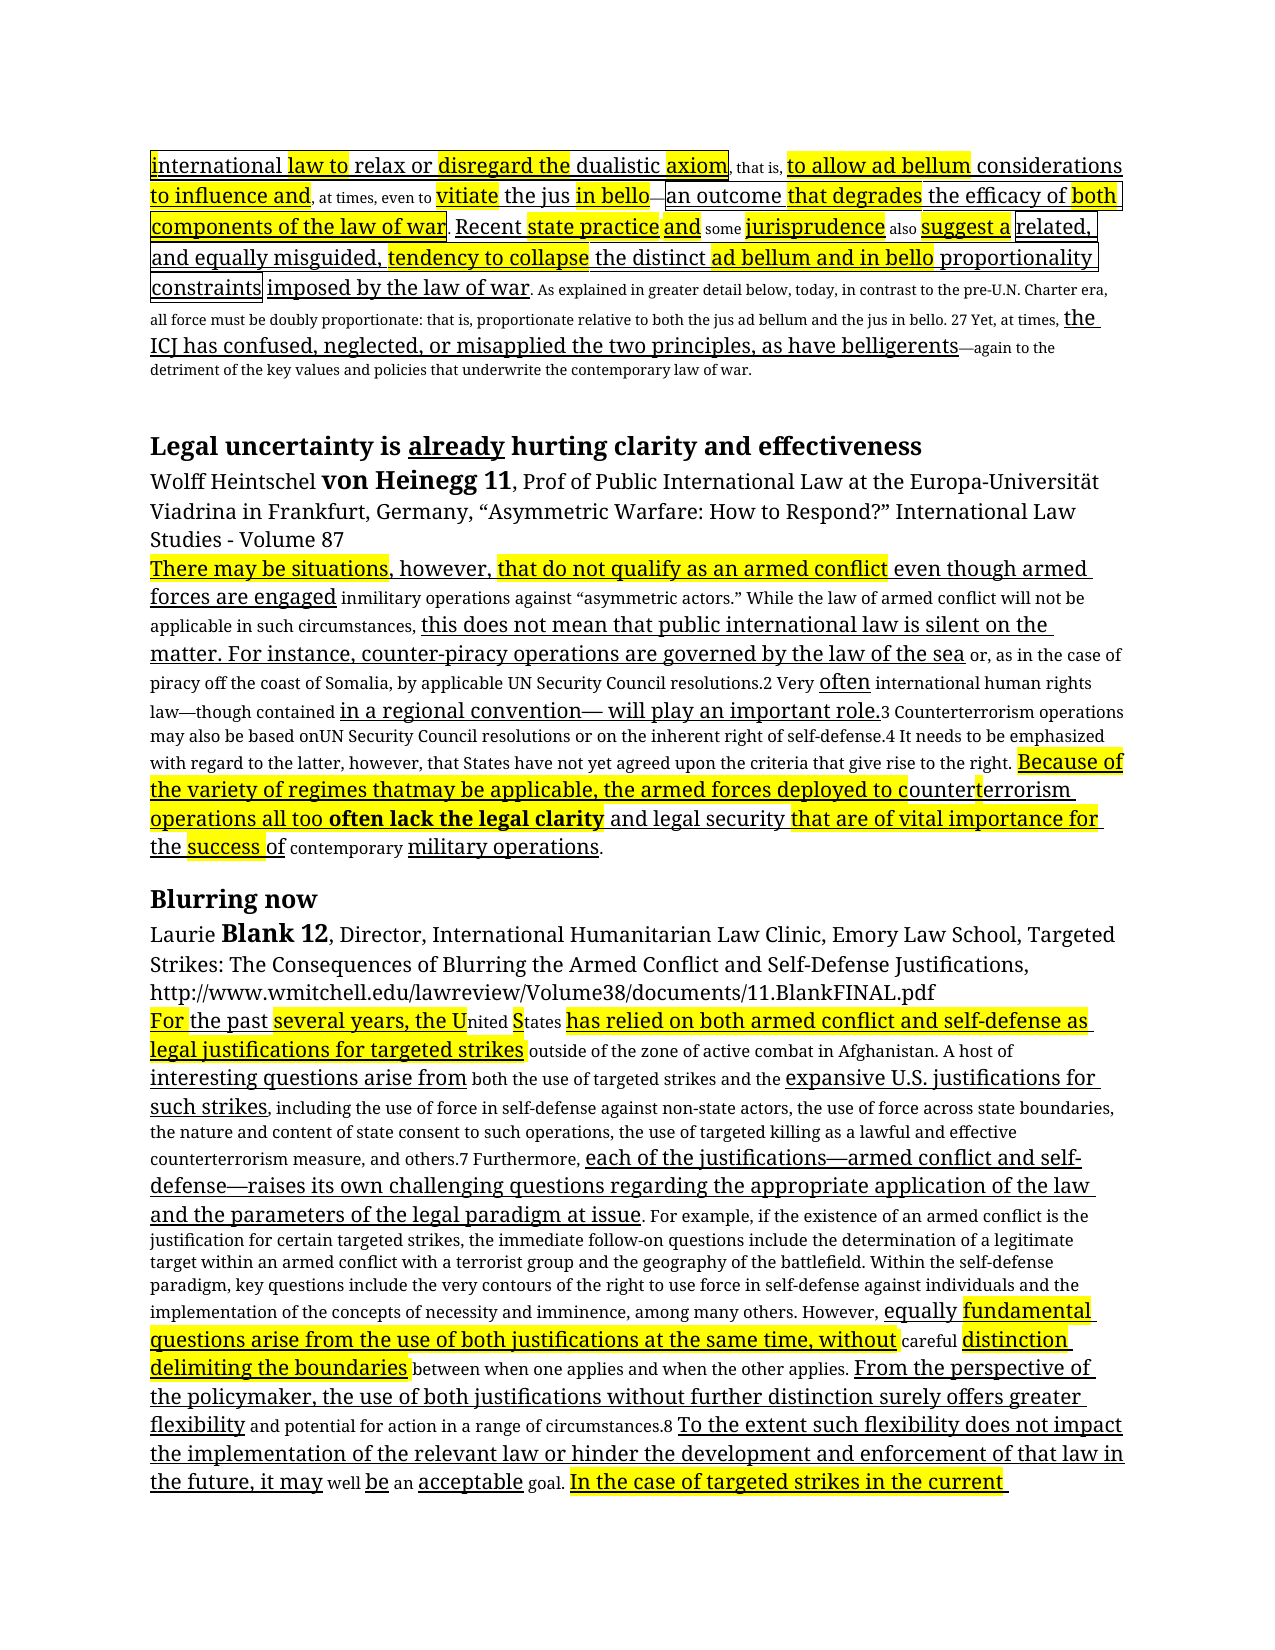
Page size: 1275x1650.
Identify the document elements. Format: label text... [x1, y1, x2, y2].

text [150, 150, 1125, 379]
text Wolff Heintschel von Heinegg 11, Prof of Public International Law at the Europa-Universität Viadrina in Frankfurt, Germany, “Asymmetric Warfare: How to Respond?” International Law Studies - Volume 87 [150, 463, 1125, 554]
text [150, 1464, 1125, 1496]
subtitle Legal uncertainty is already hurting clarity and effectiveness [150, 429, 1125, 463]
text There may be situations, however, that do not qualify as an armed conflict even though armed forces are engaged inmilitary operations against “asymmetric actors.” While the law of armed conflict will not be applicable in such circumstances, this does not mean that public international law is silent on the matter. For instance, counter-piracy operations are governed by the law of the sea or, as in the case of piracy off the coast of Somalia, by applicable UN Security Council resolutions.2 Very often international human rights law—though contained in a regional convention— will play an important role.3 Counterterrorism operations may also be based onUN Security Council resolutions or on the inherent right of self-defense.4 It needs to be emphasized with regard to the latter, however, that States have not yet agreed upon the criteria that give rise to the right. Because of the variety of regimes thatmay be applicable, the armed forces deployed to counterterrorism operations all too often lack the legal clarity and legal security that are of vital importance for the success of contemporary military operations. [150, 554, 1125, 861]
subtitle Blurring now [150, 882, 1125, 916]
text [150, 1007, 1125, 1463]
text Laurie Blank 12, Director, International Humanitarian Law Clinic, Emory Law School, Targeted Strikes: The Consequences of Blurring the Armed Conflict and Self-Defense Justifications, http://www.wmitchell.edu/lawreview/Volume38/documents/11.BlankFINAL.pdf [150, 916, 1125, 1007]
